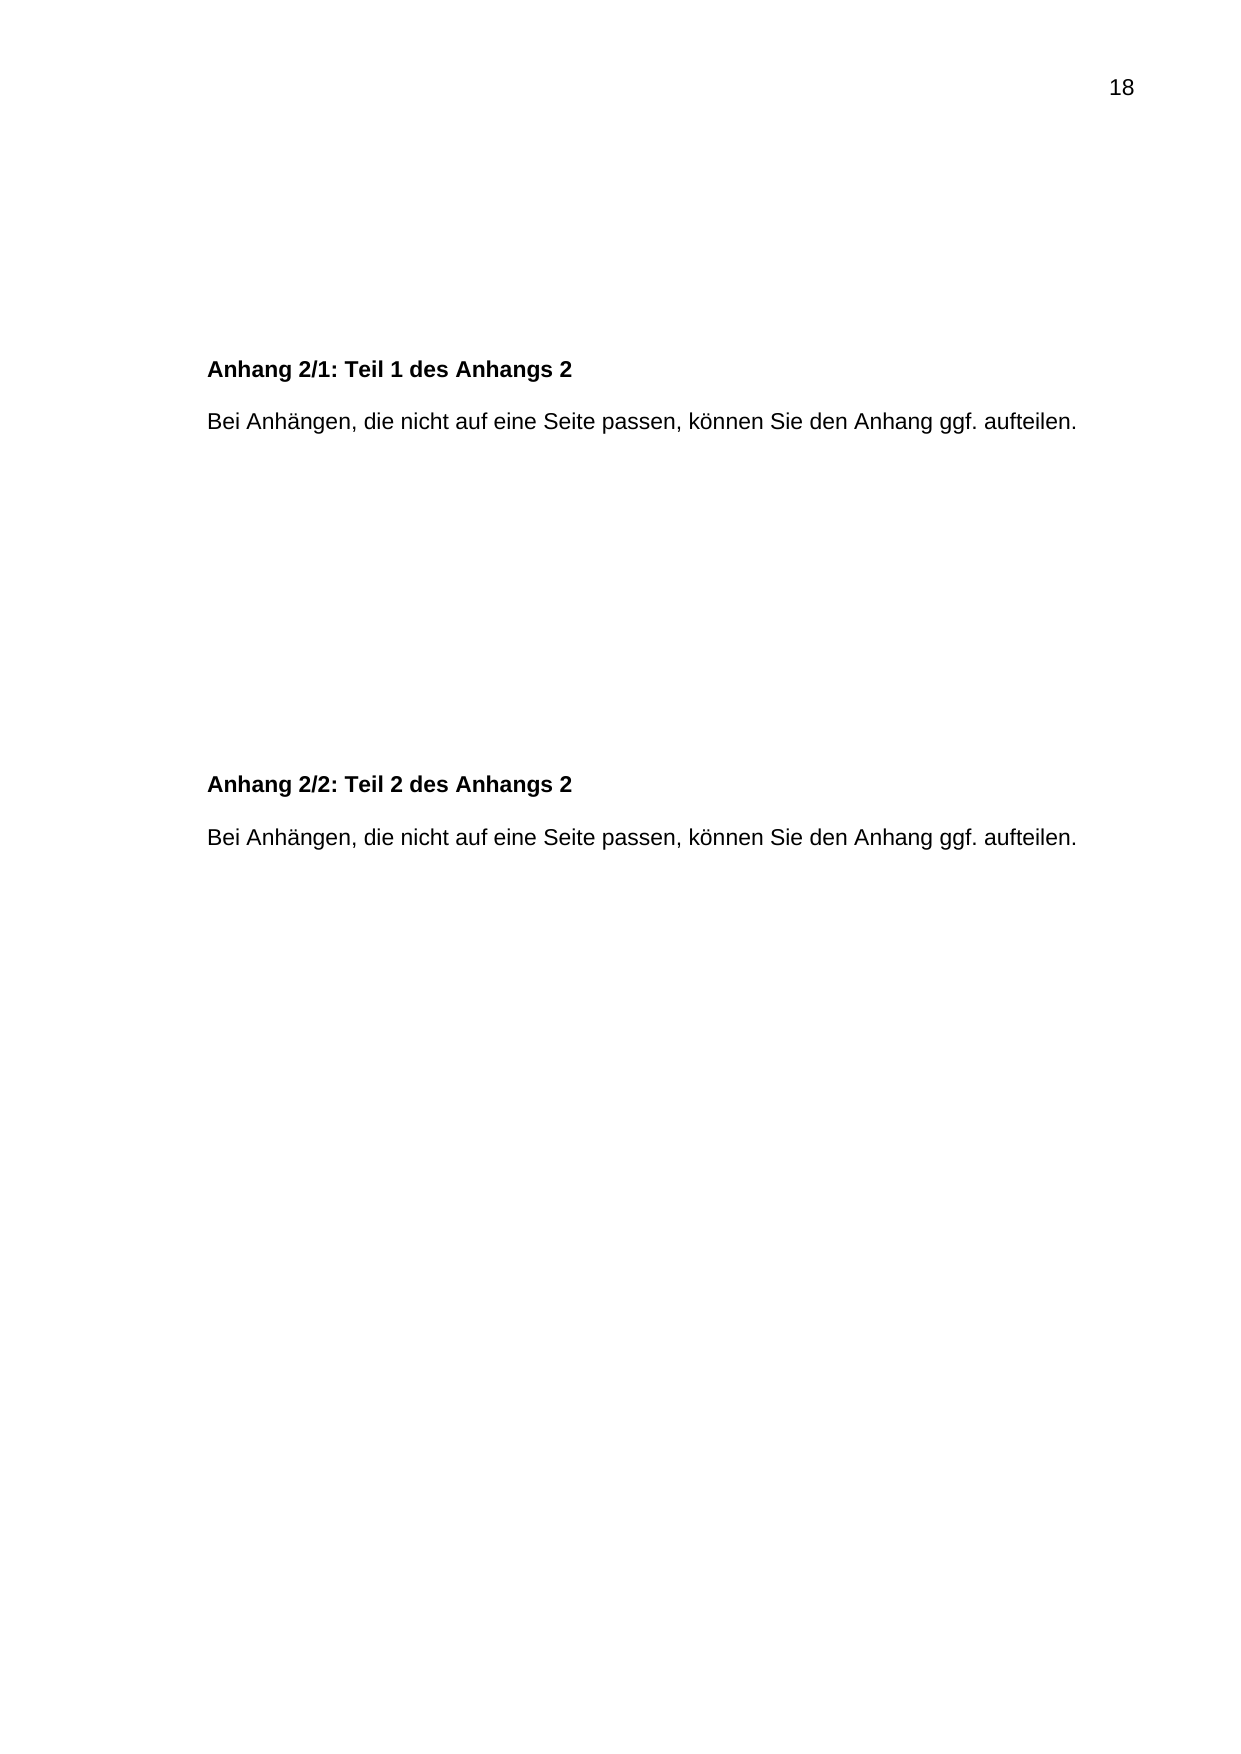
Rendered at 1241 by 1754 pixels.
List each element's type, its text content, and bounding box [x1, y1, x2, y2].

text Bei Anhängen, die nicht auf eine Seite passen, können Sie den Anhang ggf. aufteilen. [207, 823, 1152, 850]
text Anhang 2/1: Teil 1 des Anhangs 2 [207, 356, 1152, 382]
text Bei Anhängen, die nicht auf eine Seite passen, können Sie den Anhang ggf. aufteilen. [207, 408, 1152, 434]
text Anhang 2/2: Teil 2 des Anhangs 2 [207, 771, 1152, 798]
